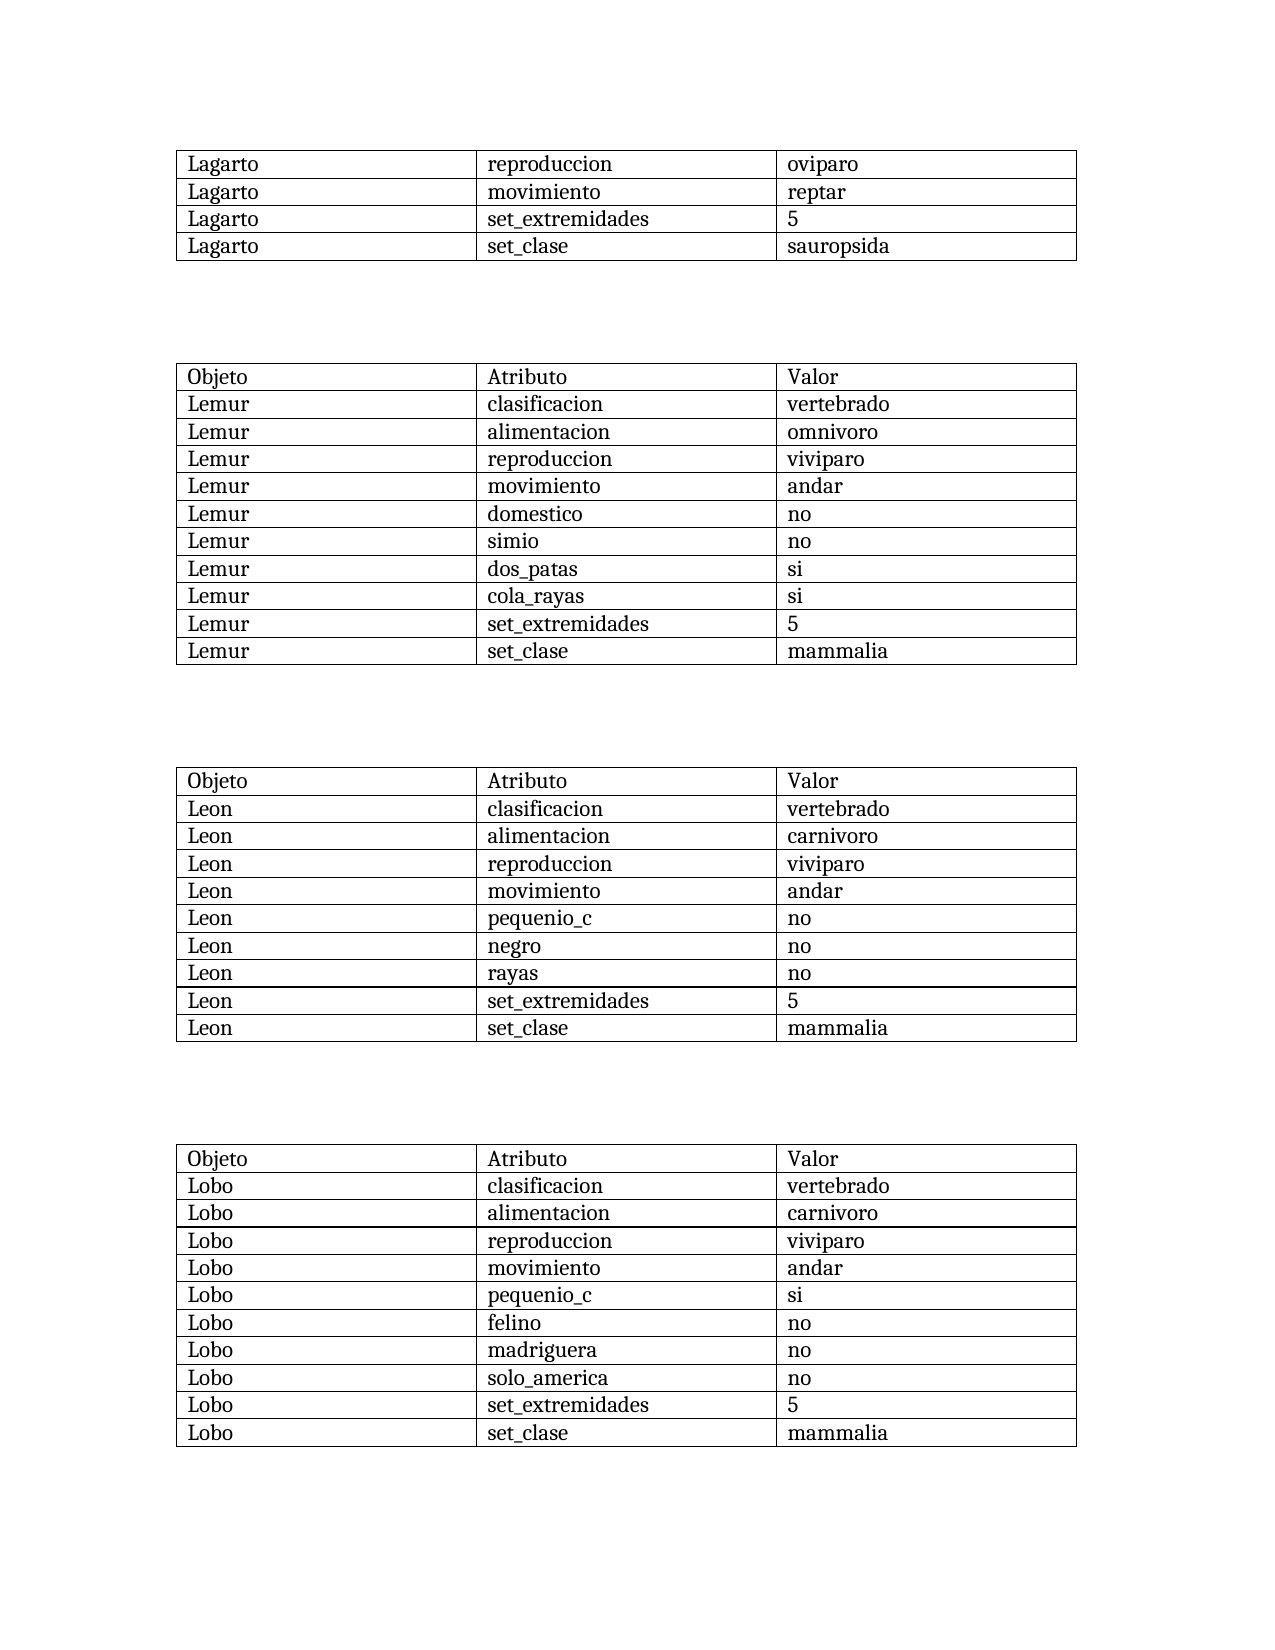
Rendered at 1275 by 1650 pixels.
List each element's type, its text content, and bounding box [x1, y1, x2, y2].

table_cell solo_america [477, 1365, 776, 1391]
table_cell carnivoro [777, 823, 1076, 849]
table_cell Lemur [177, 638, 476, 664]
table_cell omnivoro [777, 419, 1076, 445]
table_header Objeto [177, 1145, 476, 1172]
table_cell dos_patas [477, 556, 776, 582]
table_cell mammalia [777, 638, 1076, 664]
table_cell no [777, 528, 1076, 554]
table_cell Lagarto [177, 179, 476, 205]
table_cell no [777, 501, 1076, 527]
table_cell Lobo [177, 1255, 476, 1281]
table_cell Lobo [177, 1200, 476, 1226]
table_cell no [777, 905, 1076, 932]
table_cell Lobo [177, 1392, 476, 1418]
table_cell negro [477, 933, 776, 959]
table_cell set_clase [477, 638, 776, 664]
table_cell domestico [477, 501, 776, 527]
table_cell Leon [177, 850, 476, 877]
table_cell set_extremidades [477, 988, 776, 1014]
table_cell Leon [177, 823, 476, 849]
table_cell set_clase [477, 233, 776, 259]
table_cell reproduccion [477, 446, 776, 472]
table_cell pequenio_c [477, 1282, 776, 1309]
table_cell alimentacion [477, 419, 776, 445]
table_cell vertebrado [777, 391, 1076, 417]
table_cell alimentacion [477, 1200, 776, 1226]
table_cell si [777, 583, 1076, 609]
table_cell Lemur [177, 446, 476, 472]
table_cell Lobo [177, 1228, 476, 1254]
table_cell viviparo [777, 850, 1076, 877]
table_cell set_clase [477, 1015, 776, 1041]
table_cell simio [477, 528, 776, 554]
table_header Valor [777, 768, 1076, 794]
table_cell Leon [177, 796, 476, 822]
table_cell carnivoro [777, 1200, 1076, 1226]
table_cell set_extremidades [477, 206, 776, 232]
table_cell set_clase [477, 1419, 776, 1446]
table_cell mammalia [777, 1419, 1076, 1446]
table_cell cola_rayas [477, 583, 776, 609]
table_cell clasificacion [477, 796, 776, 822]
table_header Atributo [477, 768, 776, 794]
table_cell Lemur [177, 391, 476, 417]
table_cell Leon [177, 878, 476, 904]
table_cell no [777, 1365, 1076, 1391]
table_cell Lagarto [177, 233, 476, 259]
table_header Valor [777, 364, 1076, 390]
table_cell movimiento [477, 1255, 776, 1281]
table_cell viviparo [777, 446, 1076, 472]
table_cell Lobo [177, 1365, 476, 1391]
table_cell Lemur [177, 419, 476, 445]
table_cell andar [777, 473, 1076, 500]
table_cell vertebrado [777, 1173, 1076, 1199]
table_cell movimiento [477, 473, 776, 500]
table_header Objeto [177, 364, 476, 390]
table_cell Leon [177, 905, 476, 932]
table_header Atributo [477, 364, 776, 390]
table_cell reproduccion [477, 151, 776, 177]
table_cell Lobo [177, 1419, 476, 1446]
table_cell Lagarto [177, 151, 476, 177]
table_cell Lagarto [177, 206, 476, 232]
table_cell Leon [177, 1015, 476, 1041]
table_cell mammalia [777, 1015, 1076, 1041]
table_cell sauropsida [777, 233, 1076, 259]
table_cell andar [777, 878, 1076, 904]
table_cell Lemur [177, 528, 476, 554]
table_cell si [777, 556, 1076, 582]
table_cell Lemur [177, 556, 476, 582]
table_cell Lobo [177, 1337, 476, 1363]
table_cell Lemur [177, 501, 476, 527]
table_cell Leon [177, 988, 476, 1014]
table_cell set_extremidades [477, 610, 776, 637]
table_header Atributo [477, 1145, 776, 1172]
table_cell no [777, 1337, 1076, 1363]
table_cell Lobo [177, 1173, 476, 1199]
table_cell Lobo [177, 1310, 476, 1336]
table_header Objeto [177, 768, 476, 794]
table_cell Lemur [177, 610, 476, 637]
table_cell 5 [777, 988, 1076, 1014]
table_cell viviparo [777, 1228, 1076, 1254]
table_cell andar [777, 1255, 1076, 1281]
table_cell madriguera [477, 1337, 776, 1363]
table_cell felino [477, 1310, 776, 1336]
table_cell alimentacion [477, 823, 776, 849]
table_cell clasificacion [477, 1173, 776, 1199]
table_cell 5 [777, 1392, 1076, 1418]
table_cell reptar [777, 179, 1076, 205]
table_cell movimiento [477, 179, 776, 205]
table_header Valor [777, 1145, 1076, 1172]
table_cell Leon [177, 960, 476, 986]
table_cell 5 [777, 610, 1076, 637]
table_cell pequenio_c [477, 905, 776, 932]
table_cell Lobo [177, 1282, 476, 1309]
table_cell 5 [777, 206, 1076, 232]
table_cell reproduccion [477, 850, 776, 877]
table_cell vertebrado [777, 796, 1076, 822]
table_cell no [777, 1310, 1076, 1336]
table_cell Lemur [177, 583, 476, 609]
table_cell si [777, 1282, 1076, 1309]
table_cell oviparo [777, 151, 1076, 177]
table_cell clasificacion [477, 391, 776, 417]
table_cell Leon [177, 933, 476, 959]
table_cell movimiento [477, 878, 776, 904]
table_cell reproduccion [477, 1228, 776, 1254]
table_cell set_extremidades [477, 1392, 776, 1418]
table_cell no [777, 933, 1076, 959]
table_cell no [777, 960, 1076, 986]
table_cell rayas [477, 960, 776, 986]
table_cell Lemur [177, 473, 476, 500]
